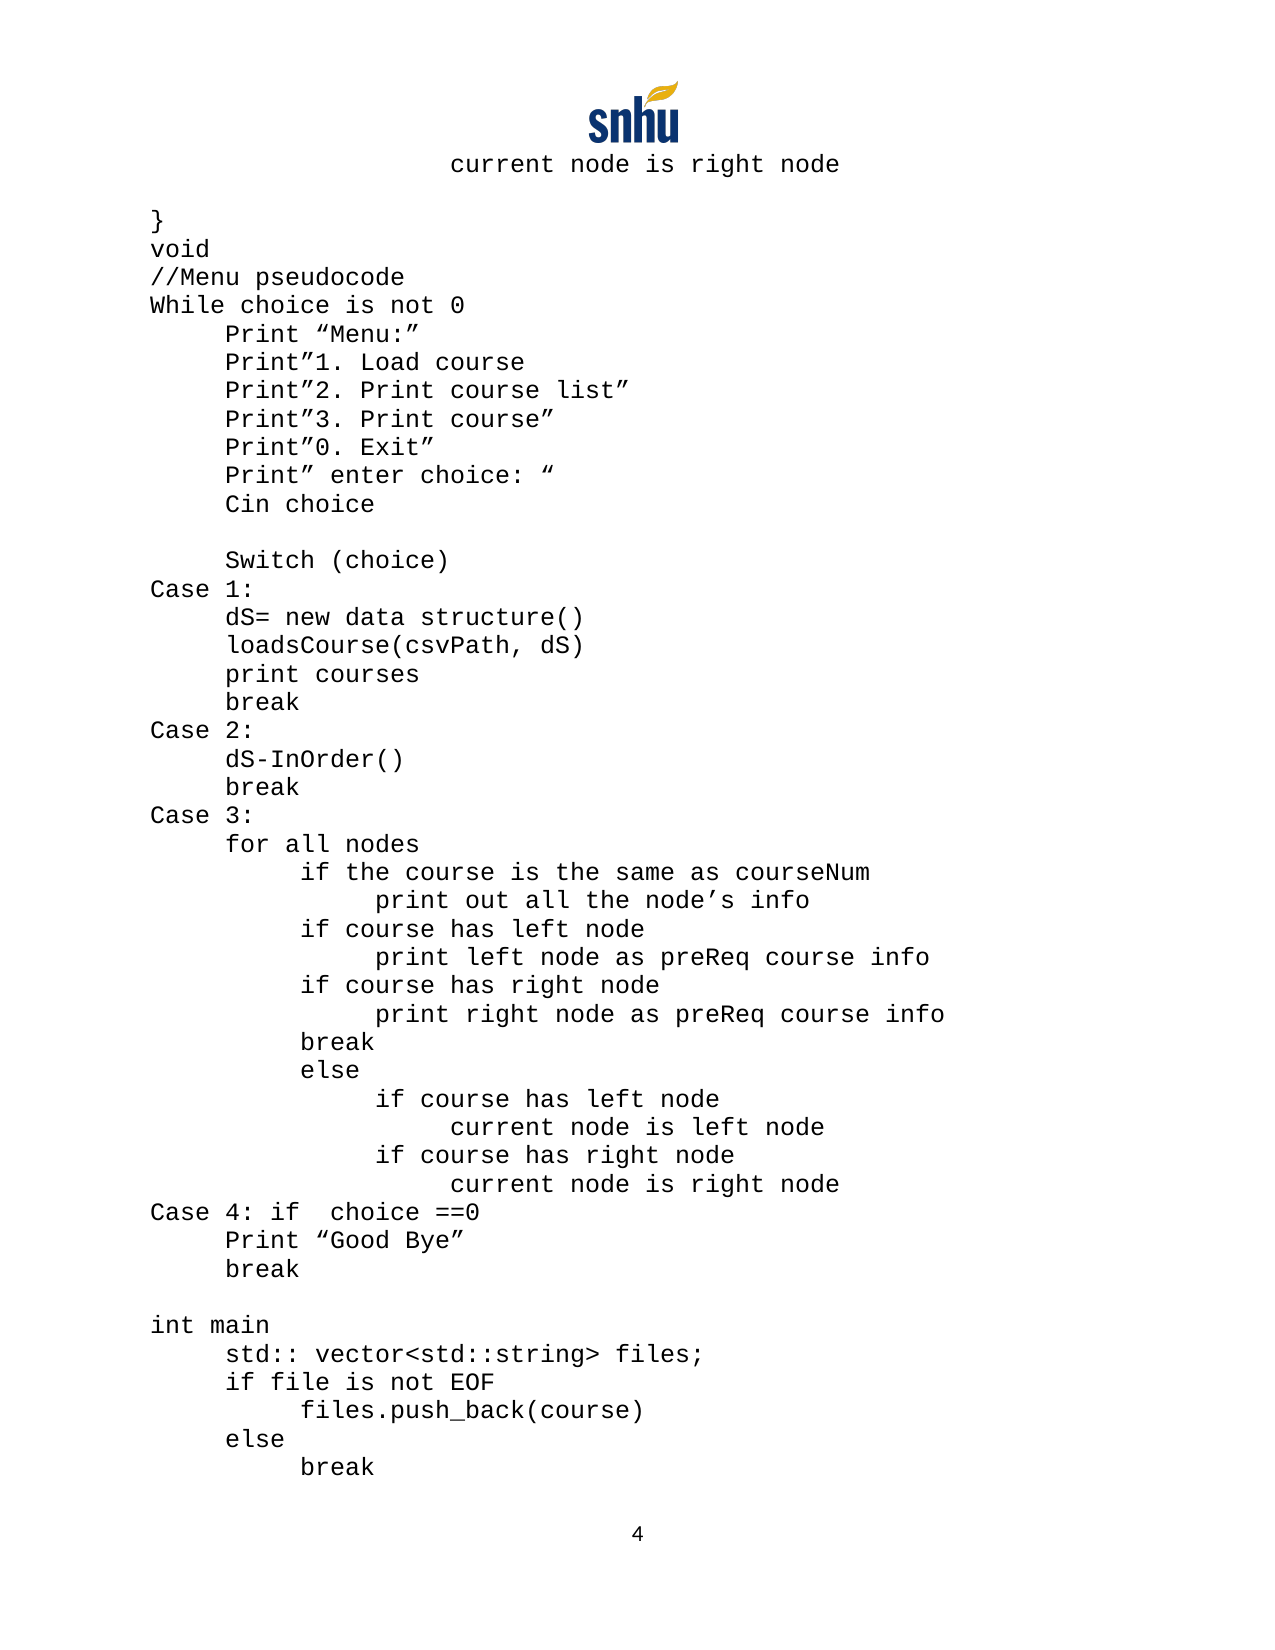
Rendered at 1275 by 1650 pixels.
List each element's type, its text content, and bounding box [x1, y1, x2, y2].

text Print”2. Print course list” [150, 378, 1125, 406]
text Cin choice [150, 491, 1125, 519]
text current node is right node [150, 151, 1125, 179]
text Case 2: [150, 718, 1125, 746]
text dS-InOrder() [150, 746, 1125, 774]
text else [150, 1058, 1125, 1086]
text Switch (choice) [150, 548, 1125, 576]
text if course has right node [150, 1143, 1125, 1171]
text files.push_back(course) [150, 1398, 1125, 1426]
text void [150, 236, 1125, 264]
picture [568, 75, 707, 152]
text Print”1. Load course [150, 349, 1125, 378]
text Print”0. Exit” [150, 434, 1125, 463]
text loadsCourse(csvPath, dS) [150, 633, 1125, 661]
text Case 4: if choice ==0 [150, 1199, 1125, 1228]
text current node is left node [150, 1114, 1125, 1143]
text if file is not EOF [150, 1369, 1125, 1398]
text While choice is not 0 [150, 293, 1125, 321]
text break [150, 1454, 1125, 1483]
text Print” enter choice: “ [150, 463, 1125, 491]
text break [150, 1029, 1125, 1058]
text for all nodes [150, 831, 1125, 859]
text print left node as preReq course info [150, 944, 1125, 973]
text Case 3: [150, 803, 1125, 831]
text if course has left node [150, 916, 1125, 944]
text print out all the node’s info [150, 888, 1125, 916]
text else [150, 1426, 1125, 1454]
text Case 1: [150, 576, 1125, 604]
text dS= new data structure() [150, 604, 1125, 633]
text break [150, 1256, 1125, 1284]
text Print “Good Bye” [150, 1228, 1125, 1256]
text } [150, 208, 1125, 236]
text Print”3. Print course” [150, 406, 1125, 434]
text print courses [150, 661, 1125, 689]
text if the course is the same as courseNum [150, 859, 1125, 888]
text Print “Menu:” [150, 321, 1125, 349]
text int main [150, 1313, 1125, 1341]
text break [150, 689, 1125, 718]
text std:: vector<std::string> files; [150, 1341, 1125, 1369]
text if course has left node [150, 1086, 1125, 1114]
text print right node as preReq course info [150, 1001, 1125, 1029]
text current node is right node [150, 1171, 1125, 1199]
text break [150, 774, 1125, 803]
text //Menu pseudocode [150, 264, 1125, 293]
text if course has right node [150, 973, 1125, 1001]
